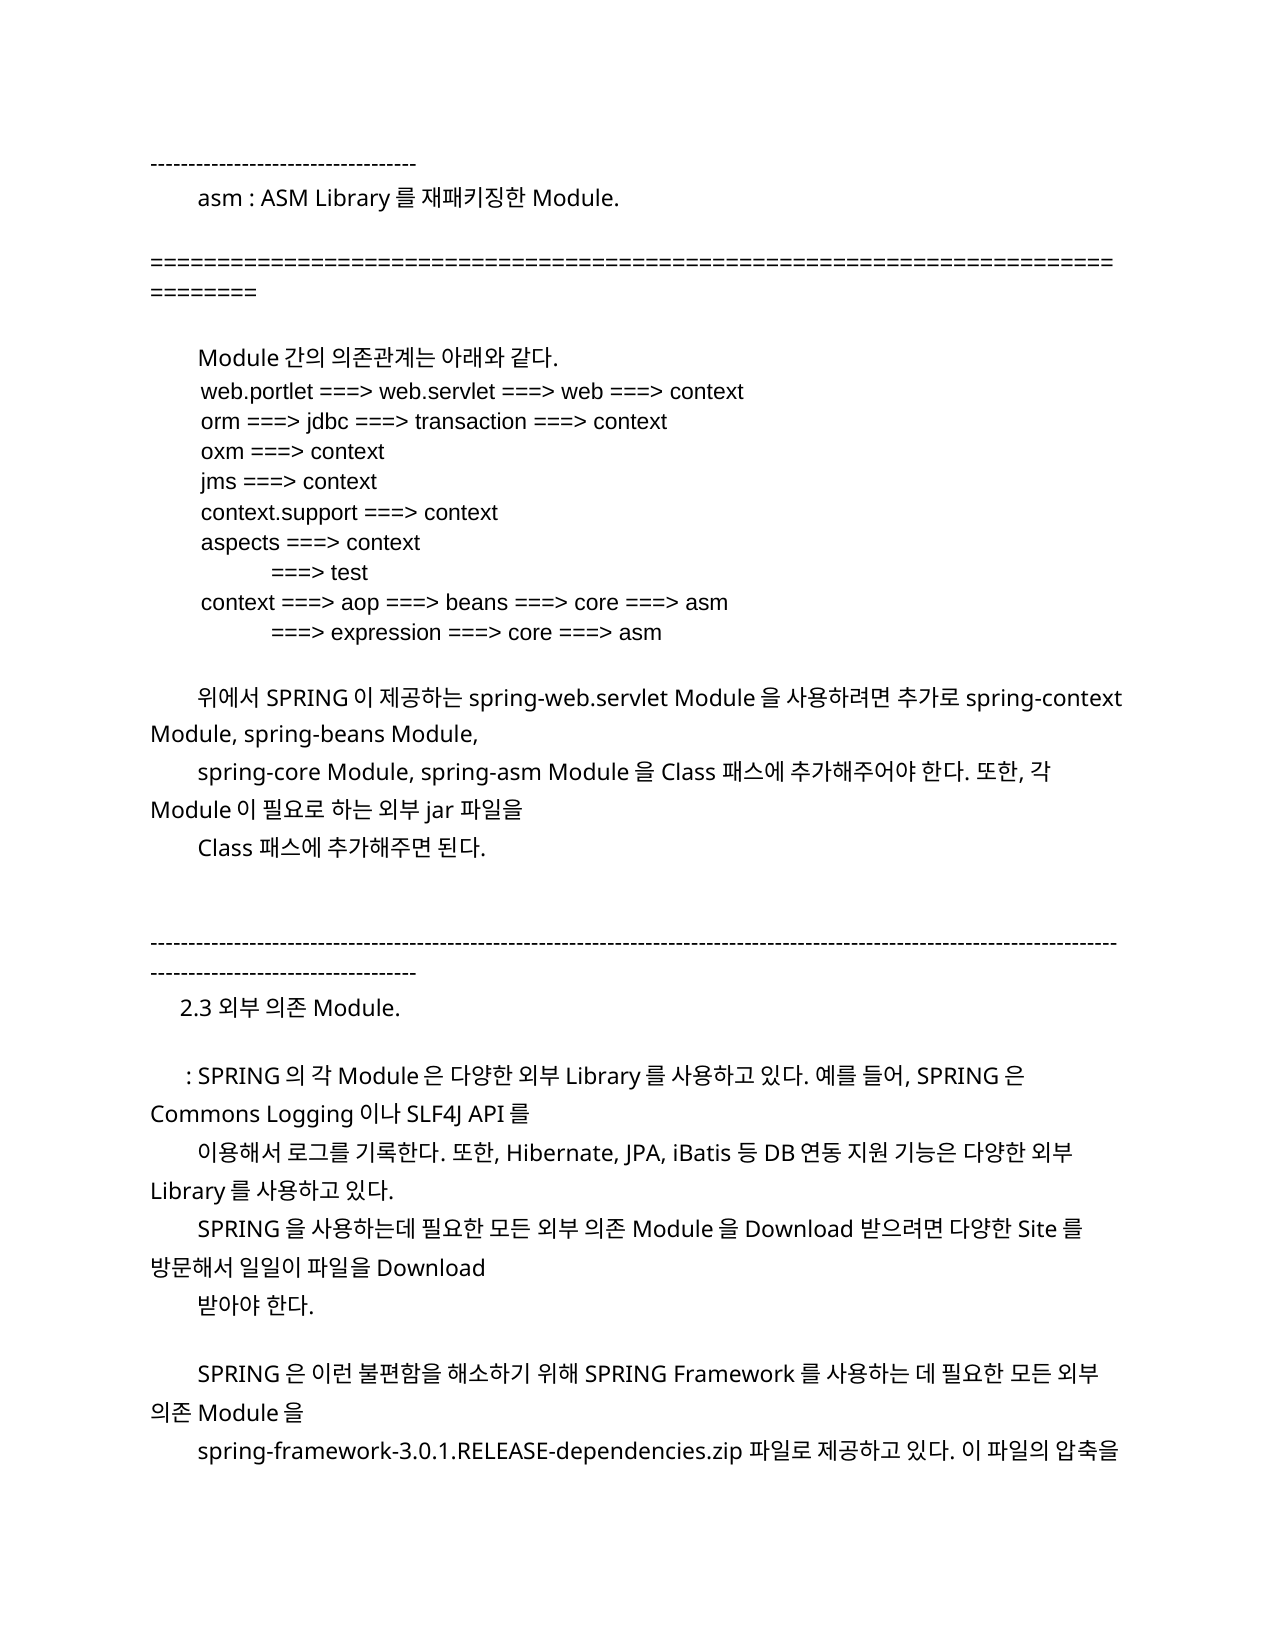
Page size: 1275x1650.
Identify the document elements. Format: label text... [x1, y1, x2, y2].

text SPRING은 이런 불편함을 해소하기 위해 SPRING Framework를 사용하는 데 필요한 모든 외부 의존 Module을 [150, 1356, 1125, 1428]
text : SPRING의 각 Module은 다양한 외부Library를 사용하고 있다. 예를 들어, SPRING은 Commons Logging이나 SLF4J API를 [150, 1058, 1125, 1129]
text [150, 1433, 1125, 1466]
text orm ===> jdbc ===> transaction ===> context [150, 408, 1125, 434]
text aspects ===> context [150, 529, 1125, 555]
text 받아야 한다. [150, 1288, 1125, 1321]
text ===> expression ===> core ===> asm [150, 619, 1125, 646]
text web.portlet ===> web.servlet ===> web ===> context [150, 378, 1125, 404]
text asm : ASM Library를 재패키징한 Module. [150, 180, 1125, 213]
text ===> test [150, 559, 1125, 585]
text 2.3 외부 의존 Module. [150, 989, 1125, 1023]
text context ===> aop ===> beans ===> core ===> asm [150, 589, 1125, 616]
text Class 패스에 추가해주면 된다. [150, 830, 1125, 864]
text spring-core Module, spring-asm Module을 Class 패스에 추가해주어야 한다. 또한, 각 Module이 필요로 하는 외부 jar 파일을 [150, 754, 1125, 825]
text context.support ===> context [150, 498, 1125, 525]
text ================================================================================ [150, 218, 1125, 305]
text oxm ===> context [150, 438, 1125, 464]
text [150, 150, 1125, 176]
text Module간의 의존관계는 아래와 같다. [150, 339, 1125, 373]
text 이용해서 로그를 기록한다. 또한, Hibernate, JPA, iBatis 등 DB연동 지원 기능은 다양한 외부 Library를 사용하고 있다. [150, 1134, 1125, 1206]
text jms ===> context [150, 468, 1125, 495]
text 위에서 SPRING이 제공하는 spring-web.servlet Module을 사용하려면 추가로 spring-context Module, spring-beans Module, [150, 680, 1125, 749]
text SPRING을 사용하는데 필요한 모든 외부 의존 Module을 Download 받으려면 다양한 Site를 방문해서 일일이 파일을 Download [150, 1211, 1125, 1283]
